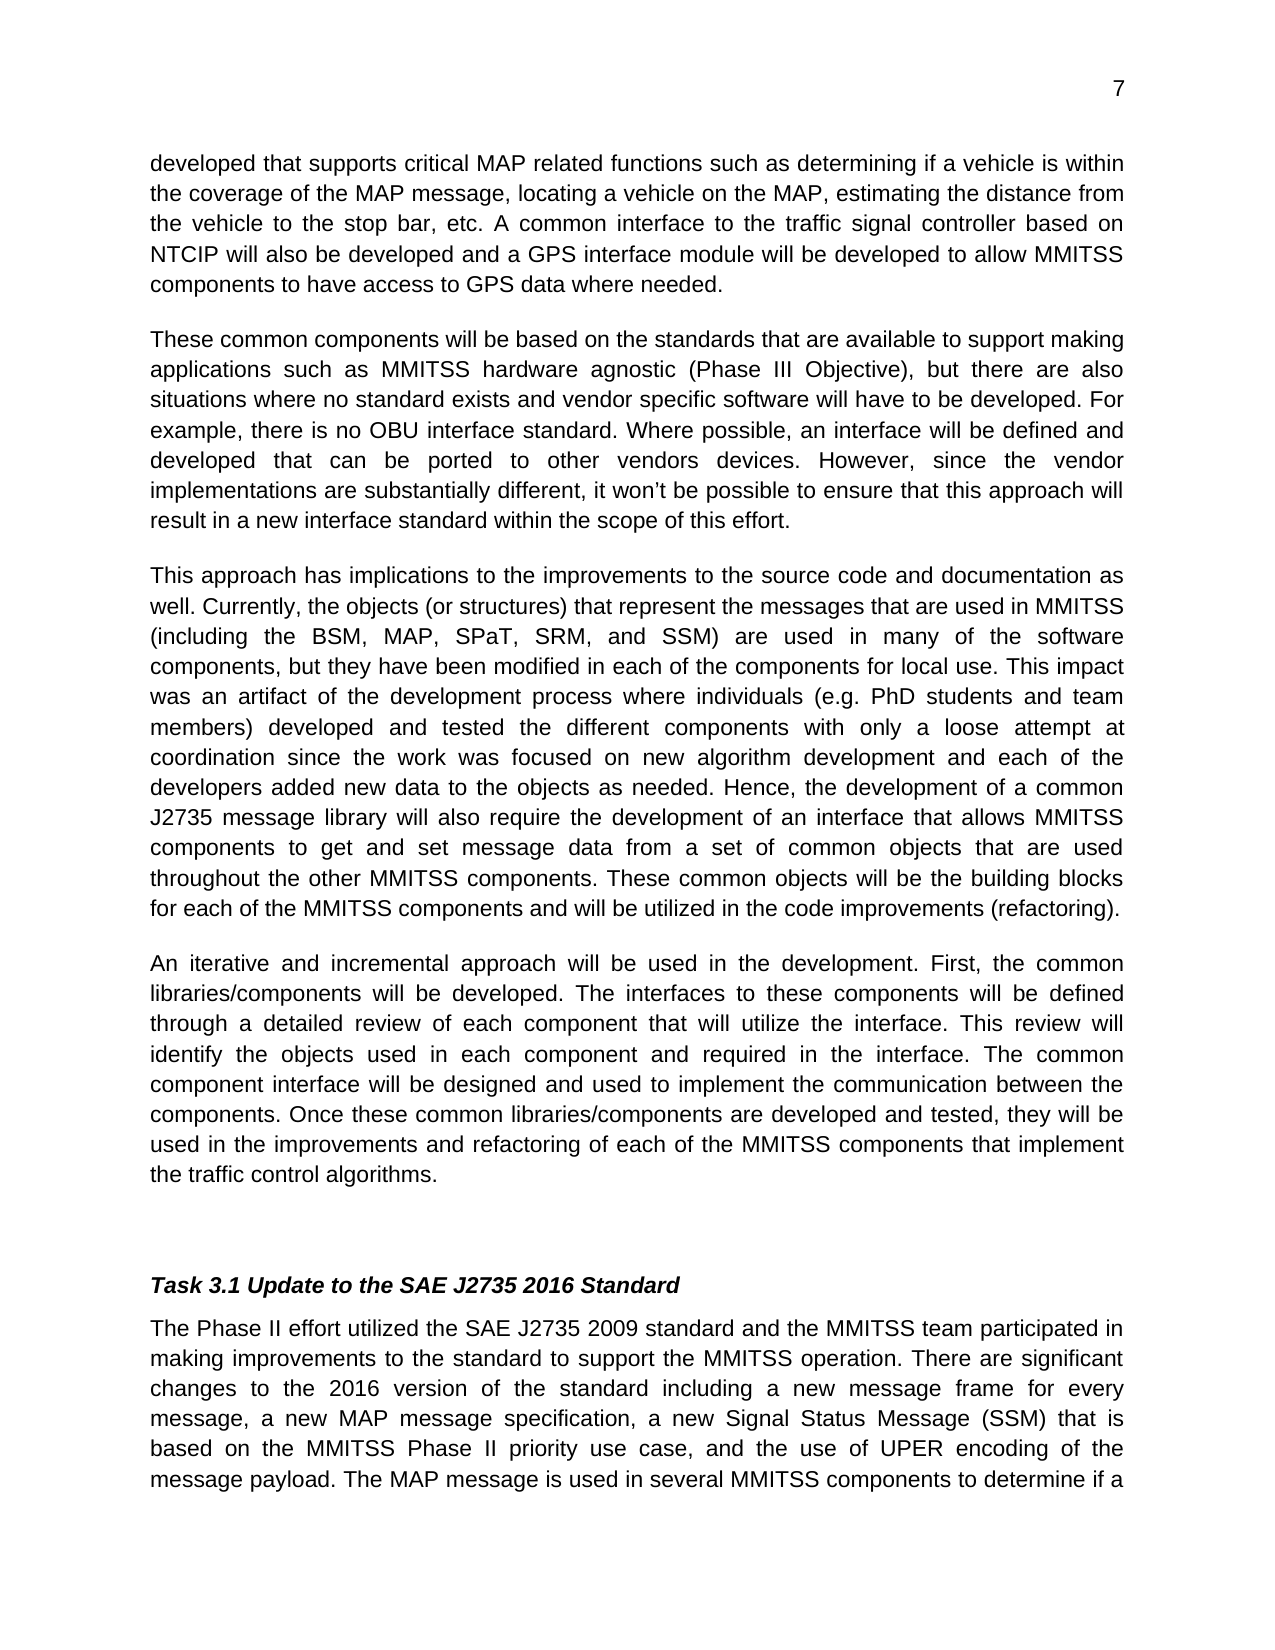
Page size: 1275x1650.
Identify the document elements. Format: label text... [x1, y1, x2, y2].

text This approach has implications to the improvements to the source code and documentation as well. Currently, the objects (or structures) that represent the messages that are used in MMITSS (including the BSM, MAP, SPaT, SRM, and SSM) are used in many of the software components, but they have been modified in each of the components for local use. This impact was an artifact of the development process where individuals (e.g. PhD students and team members) developed and tested the different components with only a loose attempt at coordination since the work was focused on new algorithm development and each of the developers added new data to the objects as needed. Hence, the development of a common J2735 message library will also require the development of an interface that allows MMITSS components to get and set message data from a set of common objects that are used throughout the other MMITSS components. These common objects will be the building blocks for each of the MMITSS components and will be utilized in the code improvements (refactoring). [150, 562, 1125, 921]
text These common components will be based on the standards that are available to support making applications such as MMITSS hardware agnostic (Phase III Objective), but there are also situations where no standard exists and vendor specific software will have to be developed. For example, there is no OBU interface standard. Where possible, an interface will be defined and developed that can be ported to other vendors devices. However, since the vendor implementations are substantially different, it won’t be possible to ensure that this approach will result in a new interface standard within the scope of this effort. [150, 326, 1125, 534]
subtitle Task 3.1 Update to the SAE J2735 2016 Standard [150, 1272, 1125, 1298]
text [150, 150, 1125, 297]
text An iterative and incremental approach will be used in the development. First, the common libraries/components will be developed. The interfaces to these components will be defined through a detailed review of each component that will utilize the interface. This review will identify the objects used in each component and required in the interface. The common component interface will be designed and used to implement the communication between the components. Once these common libraries/components are developed and tested, they will be used in the improvements and refactoring of each of the MMITSS components that implement the traffic control algorithms. [150, 950, 1125, 1188]
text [150, 1314, 1125, 1492]
